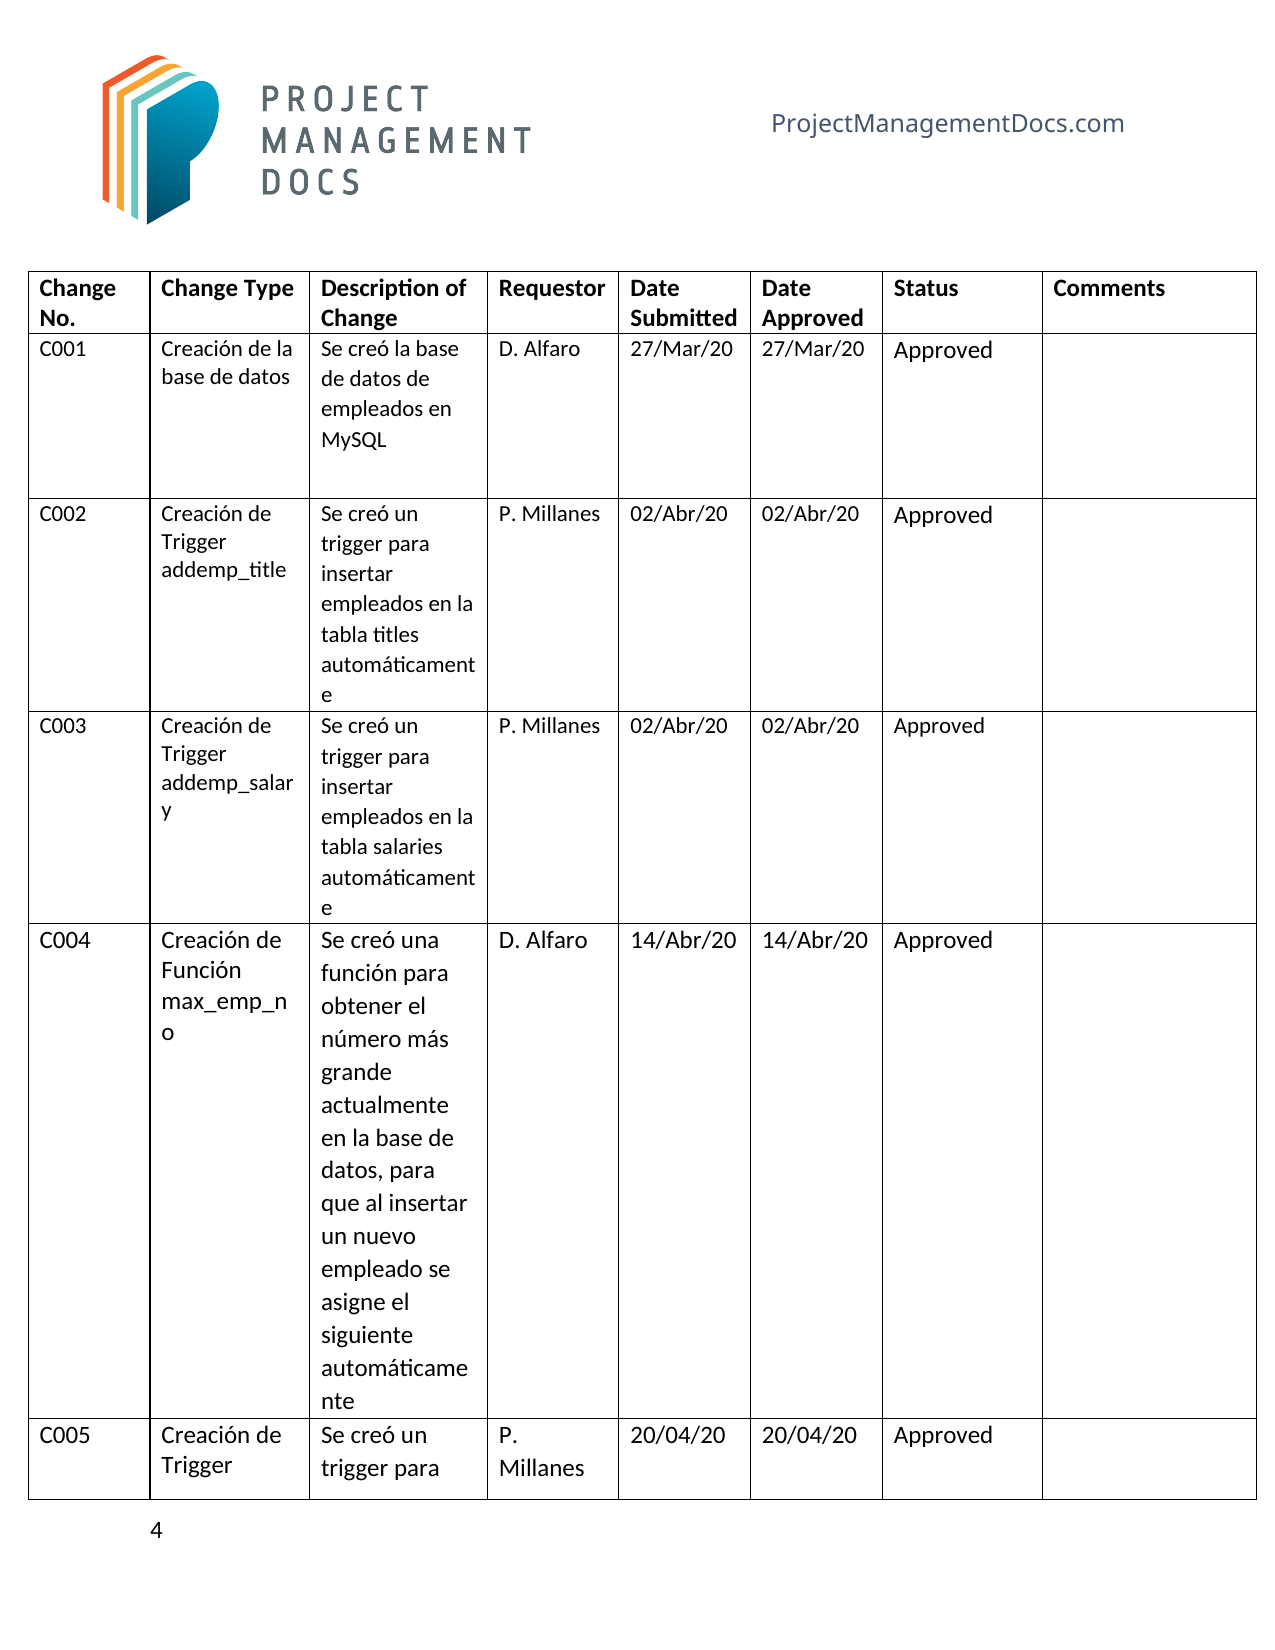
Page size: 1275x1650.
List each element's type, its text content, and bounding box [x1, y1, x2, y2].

table_cell C005 [29, 1419, 149, 1499]
table_cell Se creó un trigger para insertar empleados en la tabla titles automáticamente [310, 499, 487, 711]
table_cell C002 [29, 499, 149, 711]
table_cell Approved [883, 712, 1042, 923]
table_cell Comments [1043, 272, 1256, 333]
picture [102, 55, 531, 225]
table_cell D. Alfaro [488, 924, 618, 1418]
table_cell P. Millanes [488, 712, 618, 923]
table_cell Date Approved [751, 272, 882, 333]
table_cell 02/Abr/20 [619, 499, 750, 711]
table_cell [1043, 499, 1256, 711]
table_cell Description of Change [310, 272, 487, 333]
table_cell 02/Abr/20 [751, 712, 882, 923]
table_cell [1043, 712, 1256, 923]
table_cell P. Millanes [488, 499, 618, 711]
table_cell 02/Abr/20 [619, 712, 750, 923]
table_cell Creación de la base de datos [151, 334, 309, 498]
table_cell Se creó una función para obtener el número más grande actualmente en la base de datos, para que al insertar un nuevo empleado se asigne el siguiente automáticamente [310, 924, 487, 1418]
table_cell Date Submitted [619, 272, 750, 333]
table_cell Creación de Trigger title_to_manager [151, 1419, 309, 1499]
table_cell Se creó un trigger para insertar empleados en la tabla salaries automáticamente [310, 712, 487, 923]
table_cell Creación de Función max_emp_no [151, 924, 309, 1418]
table_cell Approved [883, 924, 1042, 1418]
table_cell Approved [883, 499, 1042, 711]
table_cell 20/04/20 [751, 1419, 882, 1499]
table_cell C001 [29, 334, 149, 498]
table_cell [1043, 924, 1256, 1418]
table_cell D. Alfaro [488, 334, 618, 498]
table_cell Change No. [29, 272, 149, 333]
table_cell Creación de Trigger addemp_title [151, 499, 309, 711]
table_cell Change Type [151, 272, 309, 333]
table_cell C003 [29, 712, 149, 923]
table_cell Se creó un trigger para que al asignar el título “Manager” en la tabla titles se inserte automáticamente en la tabla dept_manager [310, 1419, 487, 1499]
table_cell C004 [29, 924, 149, 1418]
table_cell Approved [883, 1419, 1042, 1499]
table_cell 02/Abr/20 [751, 499, 882, 711]
table_cell [1043, 334, 1256, 498]
table_cell 20/04/20 [619, 1419, 750, 1499]
table_cell Se creó la base de datos de empleados en MySQL [310, 334, 487, 498]
table_cell 27/Mar/20 [751, 334, 882, 498]
table_cell P. Millanes [488, 1419, 618, 1499]
table_cell [1043, 1419, 1256, 1499]
table_cell Creación de Trigger addemp_salary [151, 712, 309, 923]
table_cell 14/Abr/20 [751, 924, 882, 1418]
table_cell 27/Mar/20 [619, 334, 750, 498]
table_cell Requestor [488, 272, 618, 333]
table_cell Status [883, 272, 1042, 333]
table_cell Approved [883, 334, 1042, 498]
table_cell 14/Abr/20 [619, 924, 750, 1418]
